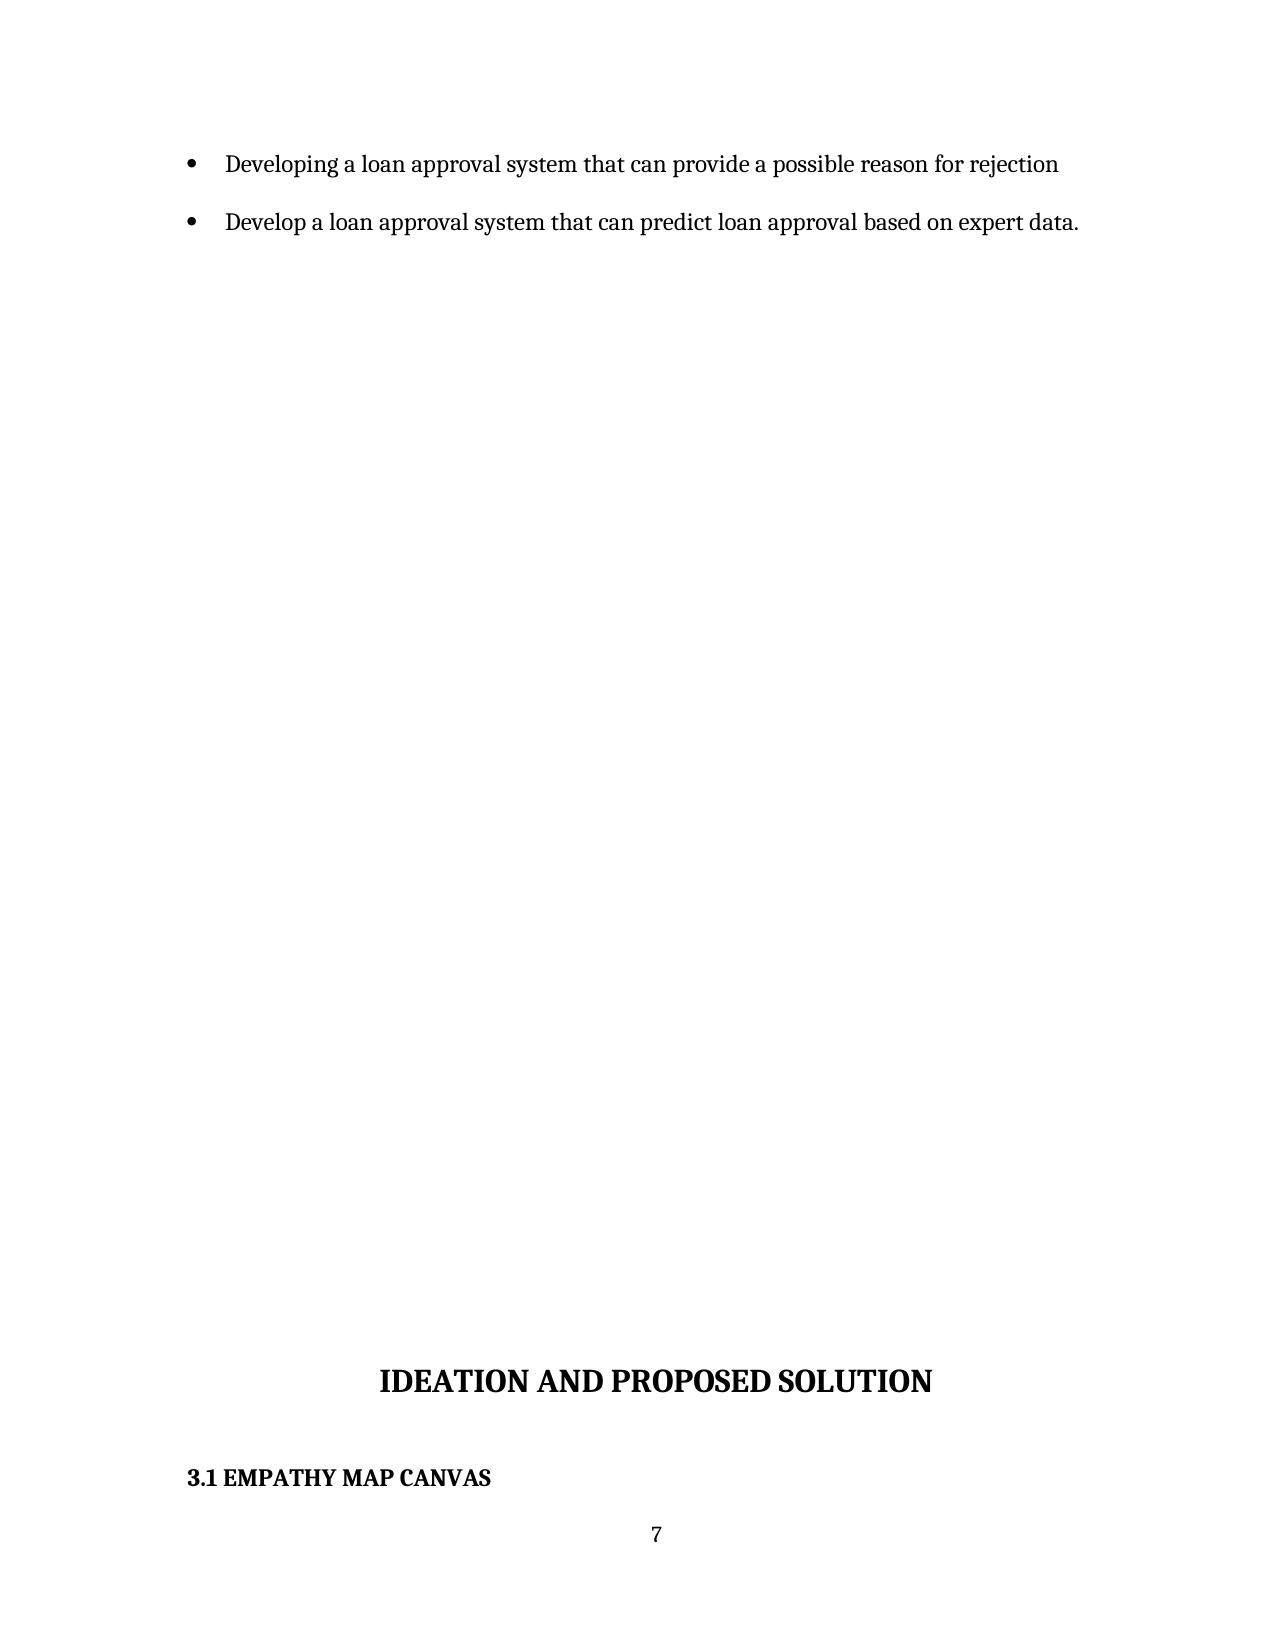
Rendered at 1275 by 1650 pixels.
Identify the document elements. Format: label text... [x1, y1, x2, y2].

list Developing a loan approval system that can provide a possible reason for rejection [187, 150, 1125, 179]
text IDEATION AND PROPOSED SOLUTION [187, 1362, 1125, 1401]
text 3.1 EMPATHY MAP CANVAS [187, 1464, 1125, 1493]
list Develop a loan approval system that can predict loan approval based on expert data. [187, 207, 1125, 236]
